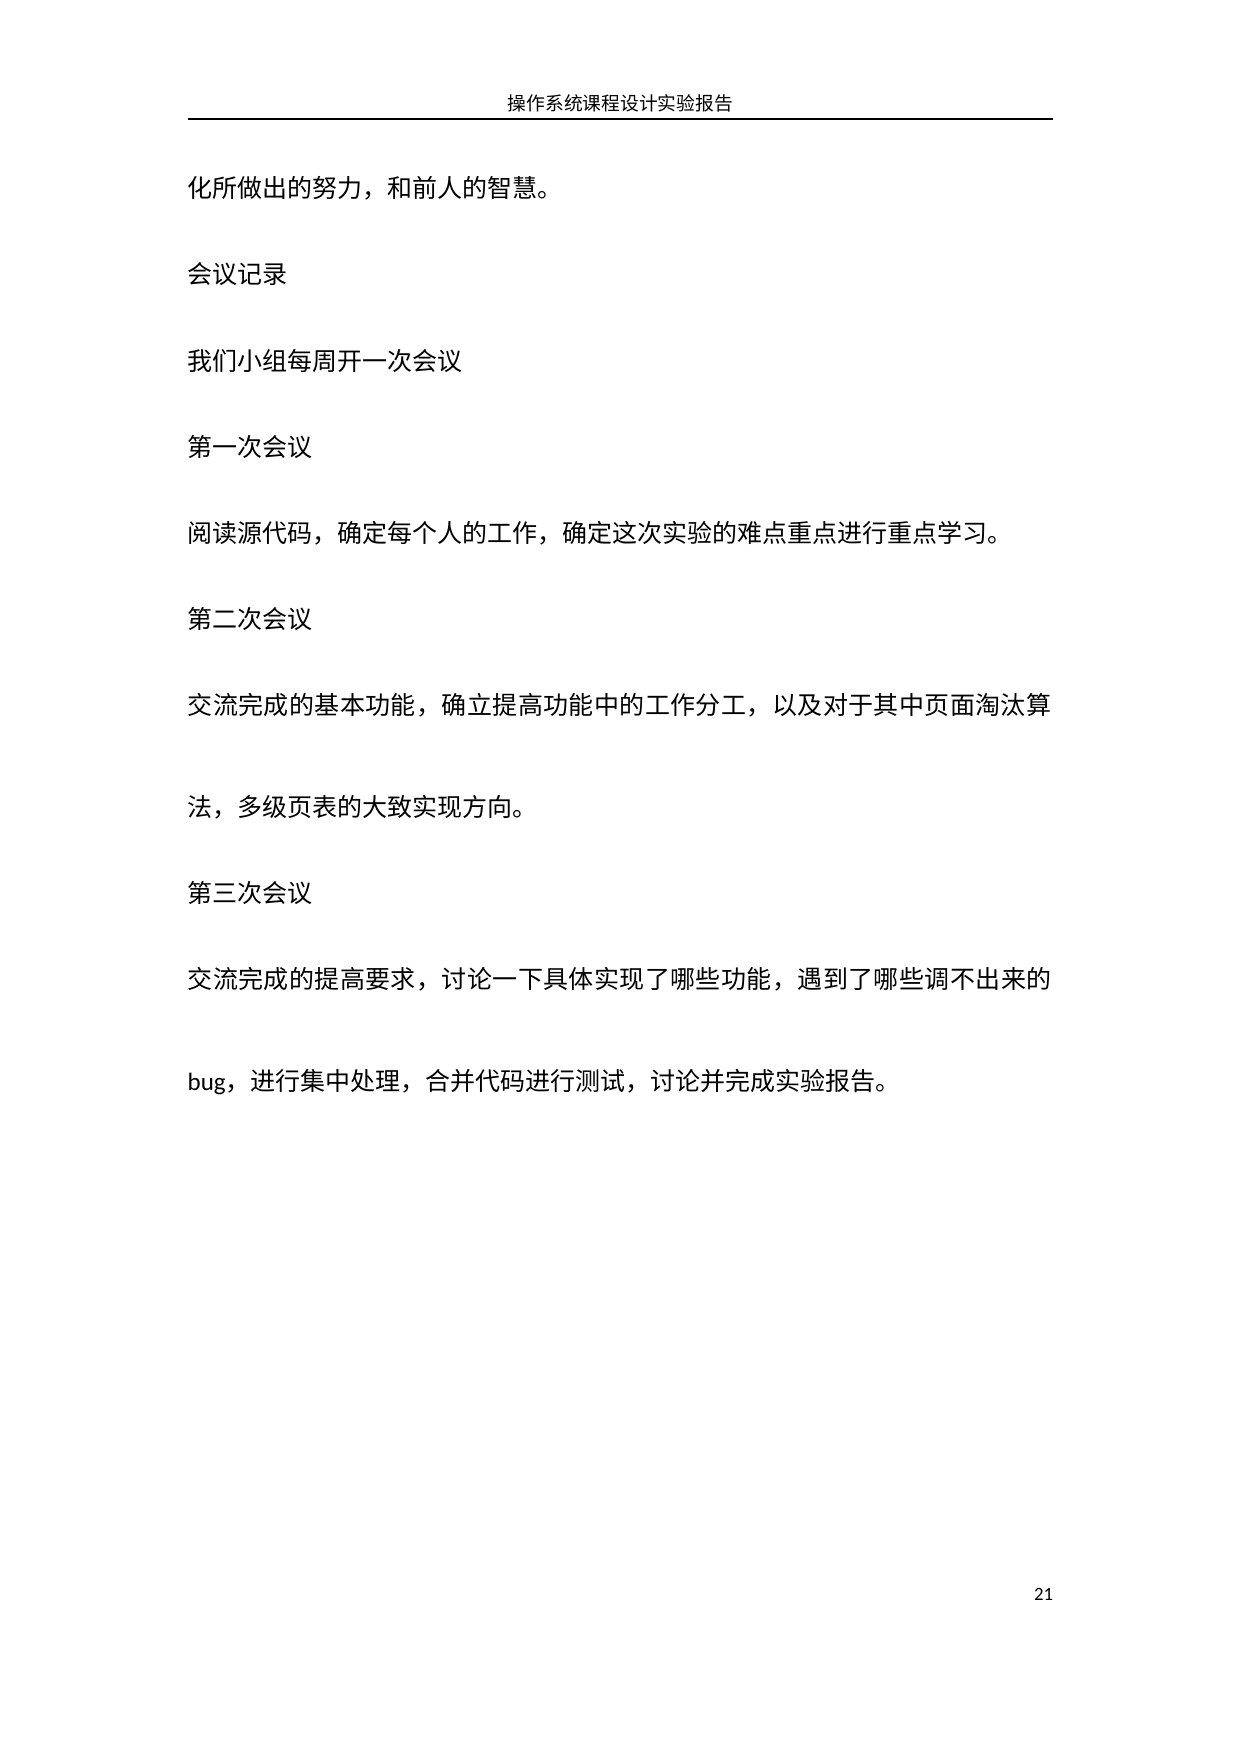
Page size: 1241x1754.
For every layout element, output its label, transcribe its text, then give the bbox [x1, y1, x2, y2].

text 我们小组每周开一次会议 [187, 325, 1053, 393]
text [187, 153, 1053, 221]
text 会议记录 [187, 239, 1053, 307]
text 交流完成的基本功能，确立提高功能中的工作分工，以及对于其中页面淘汰算法，多级页表的大致实现方向。 [187, 669, 1053, 839]
text 第二次会议 [187, 583, 1053, 651]
text 第三次会议 [187, 857, 1053, 925]
text 交流完成的提高要求，讨论一下具体实现了哪些功能，遇到了哪些调不出来的bug，进行集中处理，合并代码进行测试，讨论并完成实验报告。 [187, 943, 1053, 1113]
text 阅读源代码，确定每个人的工作，确定这次实验的难点重点进行重点学习。 [187, 497, 1053, 565]
text 第一次会议 [187, 411, 1053, 479]
